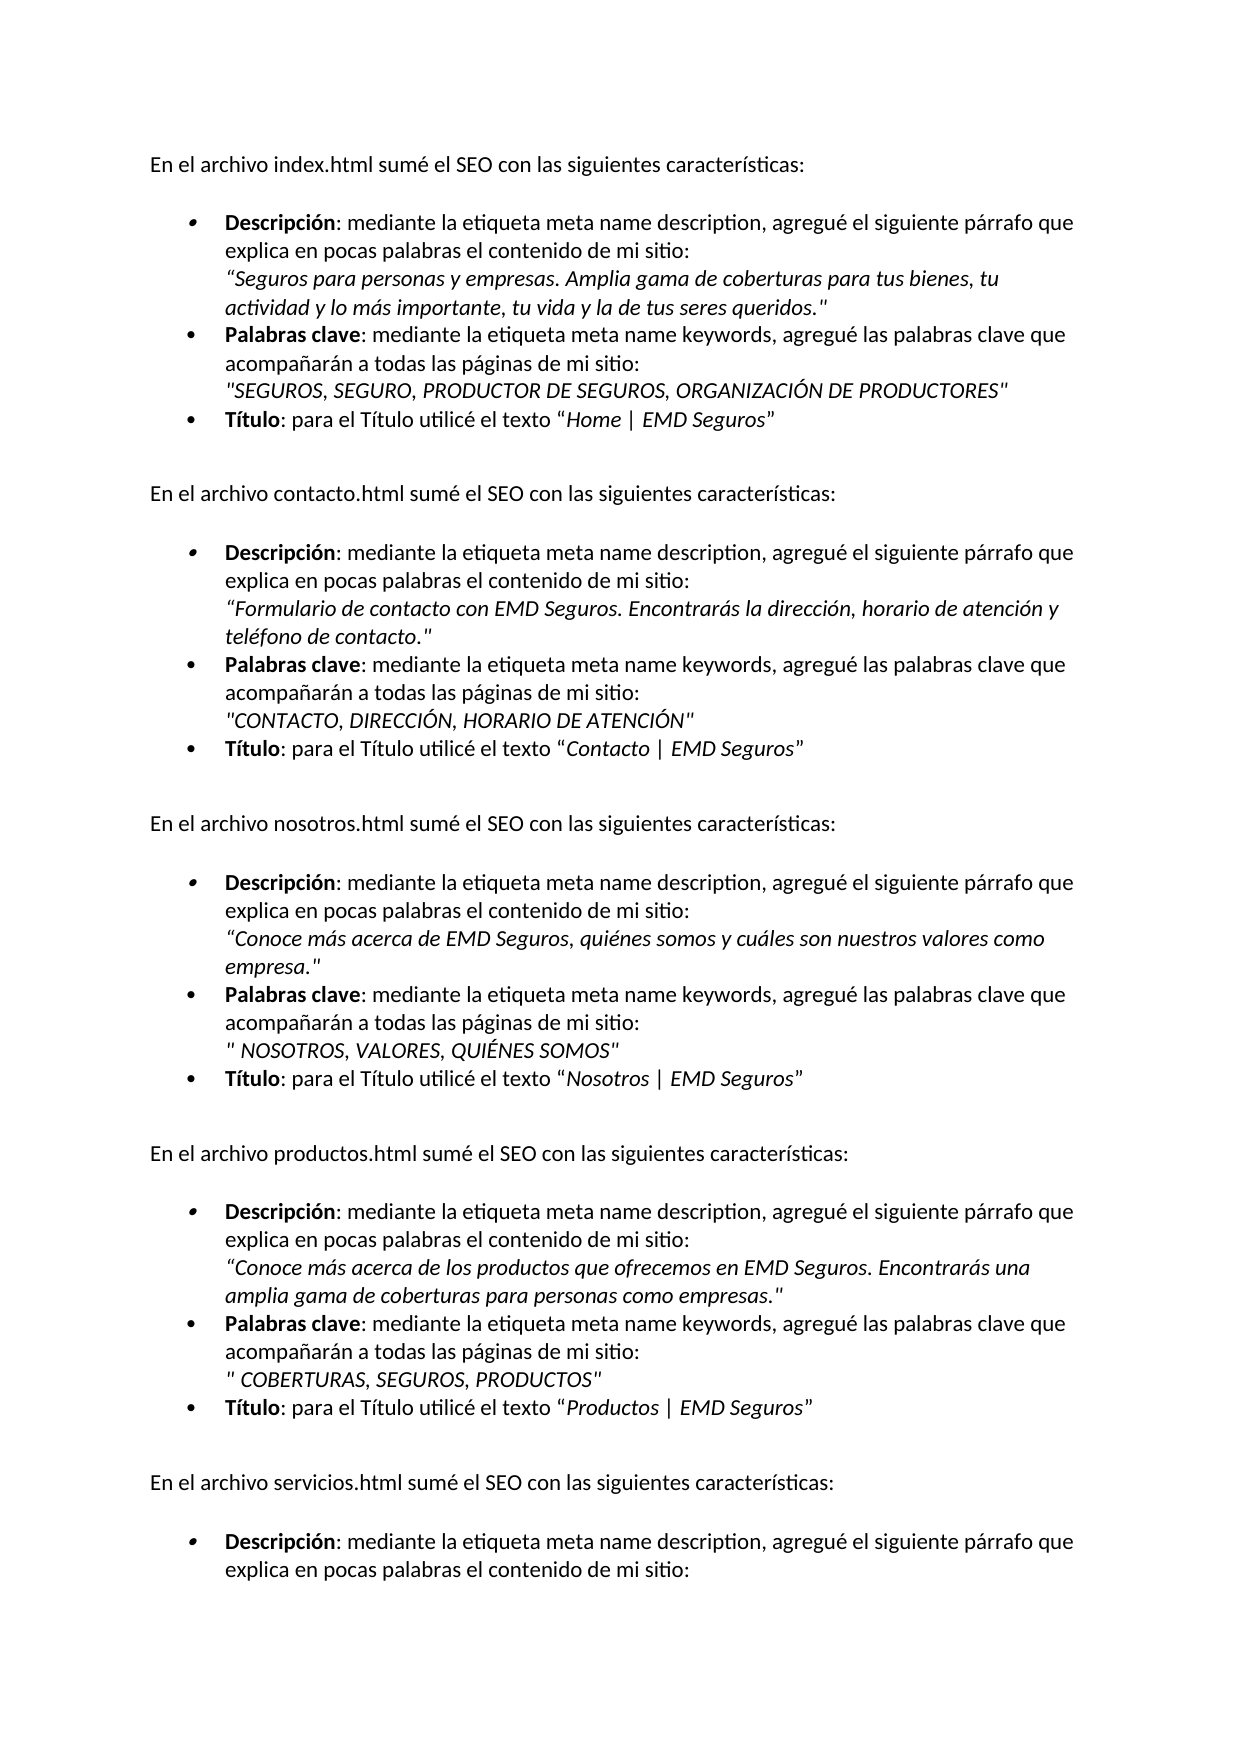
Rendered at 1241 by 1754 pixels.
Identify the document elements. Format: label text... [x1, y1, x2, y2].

list Descripción: mediante la etiqueta meta name description, agregué el siguiente párrafo que explica en pocas palabras el contenido de mi sitio: [187, 868, 1090, 924]
list Título: para el Título utilicé el texto “Nosotros | EMD Seguros” [187, 1064, 1090, 1092]
text "CONTACTO, DIRECCIÓN, HORARIO DE ATENCIÓN" [225, 706, 1090, 734]
text “Seguros para personas y empresas. Amplia gama de coberturas para tus bienes, tu actividad y lo más importante, tu vida y la de tus seres queridos." [225, 264, 1090, 321]
text “Conoce más acerca de EMD Seguros, quiénes somos y cuáles son nuestros valores como empresa." [225, 924, 1090, 980]
text " COBERTURAS, SEGUROS, PRODUCTOS" [225, 1365, 1090, 1393]
text “Conoce más acerca de los productos que ofrecemos en EMD Seguros. Encontrarás una amplia gama de coberturas para personas como empresas." [225, 1253, 1090, 1309]
list Descripción: mediante la etiqueta meta name description, agregué el siguiente párrafo que explica en pocas palabras el contenido de mi sitio: [187, 538, 1090, 594]
list Descripción: mediante la etiqueta meta name description, agregué el siguiente párrafo que explica en pocas palabras el contenido de mi sitio: [187, 208, 1090, 264]
text En el archivo contacto.html sumé el SEO con las siguientes características: [150, 479, 1090, 508]
list Título: para el Título utilicé el texto “Productos | EMD Seguros” [187, 1393, 1090, 1421]
text " NOSOTROS, VALORES, QUIÉNES SOMOS" [225, 1036, 1090, 1064]
list Título: para el Título utilicé el texto “Contacto | EMD Seguros” [187, 734, 1090, 762]
text En el archivo nosotros.html sumé el SEO con las siguientes características: [150, 809, 1090, 837]
list Título: para el Título utilicé el texto “Home | EMD Seguros” [187, 405, 1090, 433]
text "SEGUROS, SEGURO, PRODUCTOR DE SEGUROS, ORGANIZACIÓN DE PRODUCTORES" [225, 377, 1090, 405]
text En el archivo productos.html sumé el SEO con las siguientes características: [150, 1139, 1090, 1167]
text “Formulario de contacto con EMD Seguros. Encontrarás la dirección, horario de atención y teléfono de contacto." [225, 594, 1090, 650]
list Descripción: mediante la etiqueta meta name description, agregué el siguiente párrafo que explica en pocas palabras el contenido de mi sitio: [187, 1197, 1090, 1253]
list Descripción: mediante la etiqueta meta name description, agregué el siguiente párrafo que explica en pocas palabras el contenido de mi sitio: [187, 1527, 1090, 1583]
list Palabras clave: mediante la etiqueta meta name keywords, agregué las palabras clave que acompañarán a todas las páginas de mi sitio: [187, 321, 1090, 377]
list Palabras clave: mediante la etiqueta meta name keywords, agregué las palabras clave que acompañarán a todas las páginas de mi sitio: [187, 980, 1090, 1036]
text En el archivo index.html sumé el SEO con las siguientes características: [150, 150, 1090, 178]
list Palabras clave: mediante la etiqueta meta name keywords, agregué las palabras clave que acompañarán a todas las páginas de mi sitio: [187, 650, 1090, 706]
text En el archivo servicios.html sumé el SEO con las siguientes características: [150, 1468, 1090, 1496]
list Palabras clave: mediante la etiqueta meta name keywords, agregué las palabras clave que acompañarán a todas las páginas de mi sitio: [187, 1309, 1090, 1365]
